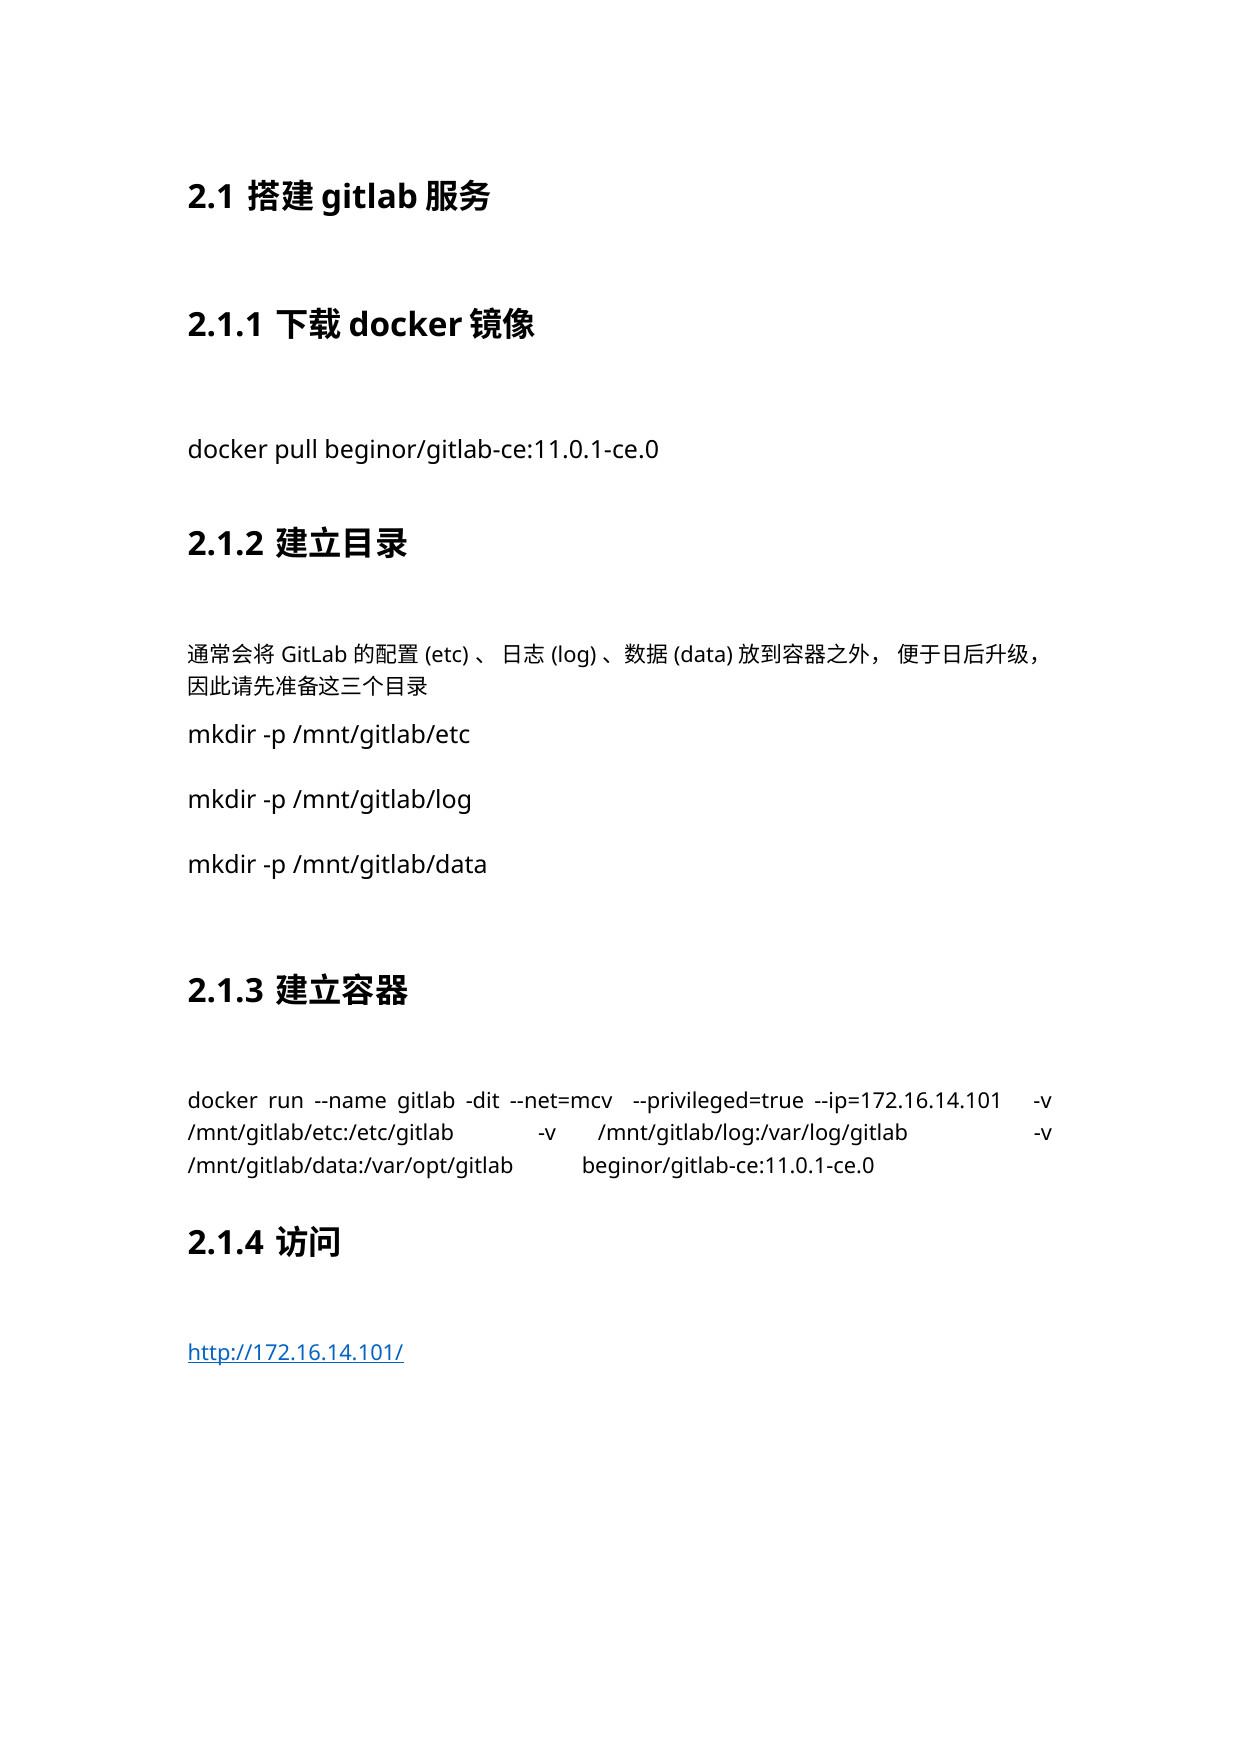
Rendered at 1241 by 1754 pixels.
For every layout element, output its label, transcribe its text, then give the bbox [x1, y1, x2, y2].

text 通常会将 GitLab 的配置 (etc) 、 日志 (log) 、数据 (data) 放到容器之外， 便于日后升级， 因此请先准备这三个目录 [187, 636, 1053, 701]
subtitle 下载docker镜像 [187, 289, 1053, 354]
subtitle 访问 [187, 1208, 1053, 1273]
text docker pull beginor/gitlab-ce:11.0.1-ce.0 [187, 417, 1053, 482]
subtitle 建立容器 [187, 956, 1053, 1021]
text mkdir -p /mnt/gitlab/log [187, 766, 1053, 831]
text http://172.16.14.101/ [187, 1335, 1053, 1368]
text mkdir -p /mnt/gitlab/etc [187, 701, 1053, 766]
subtitle 搭建gitlab服务 [187, 162, 1053, 227]
subtitle 建立目录 [187, 509, 1053, 574]
text mkdir -p /mnt/gitlab/data [187, 831, 1053, 896]
text docker run --name gitlab -dit --net=mcv --privileged=true --ip=172.16.14.101 -v /mnt/gitlab/etc:/etc/gitlab -v /mnt/gitlab/log:/var/log/gitlab -v /mnt/gitlab/data:/var/opt/gitlab beginor/gitlab-ce:11.0.1-ce.0 [187, 1083, 1053, 1181]
